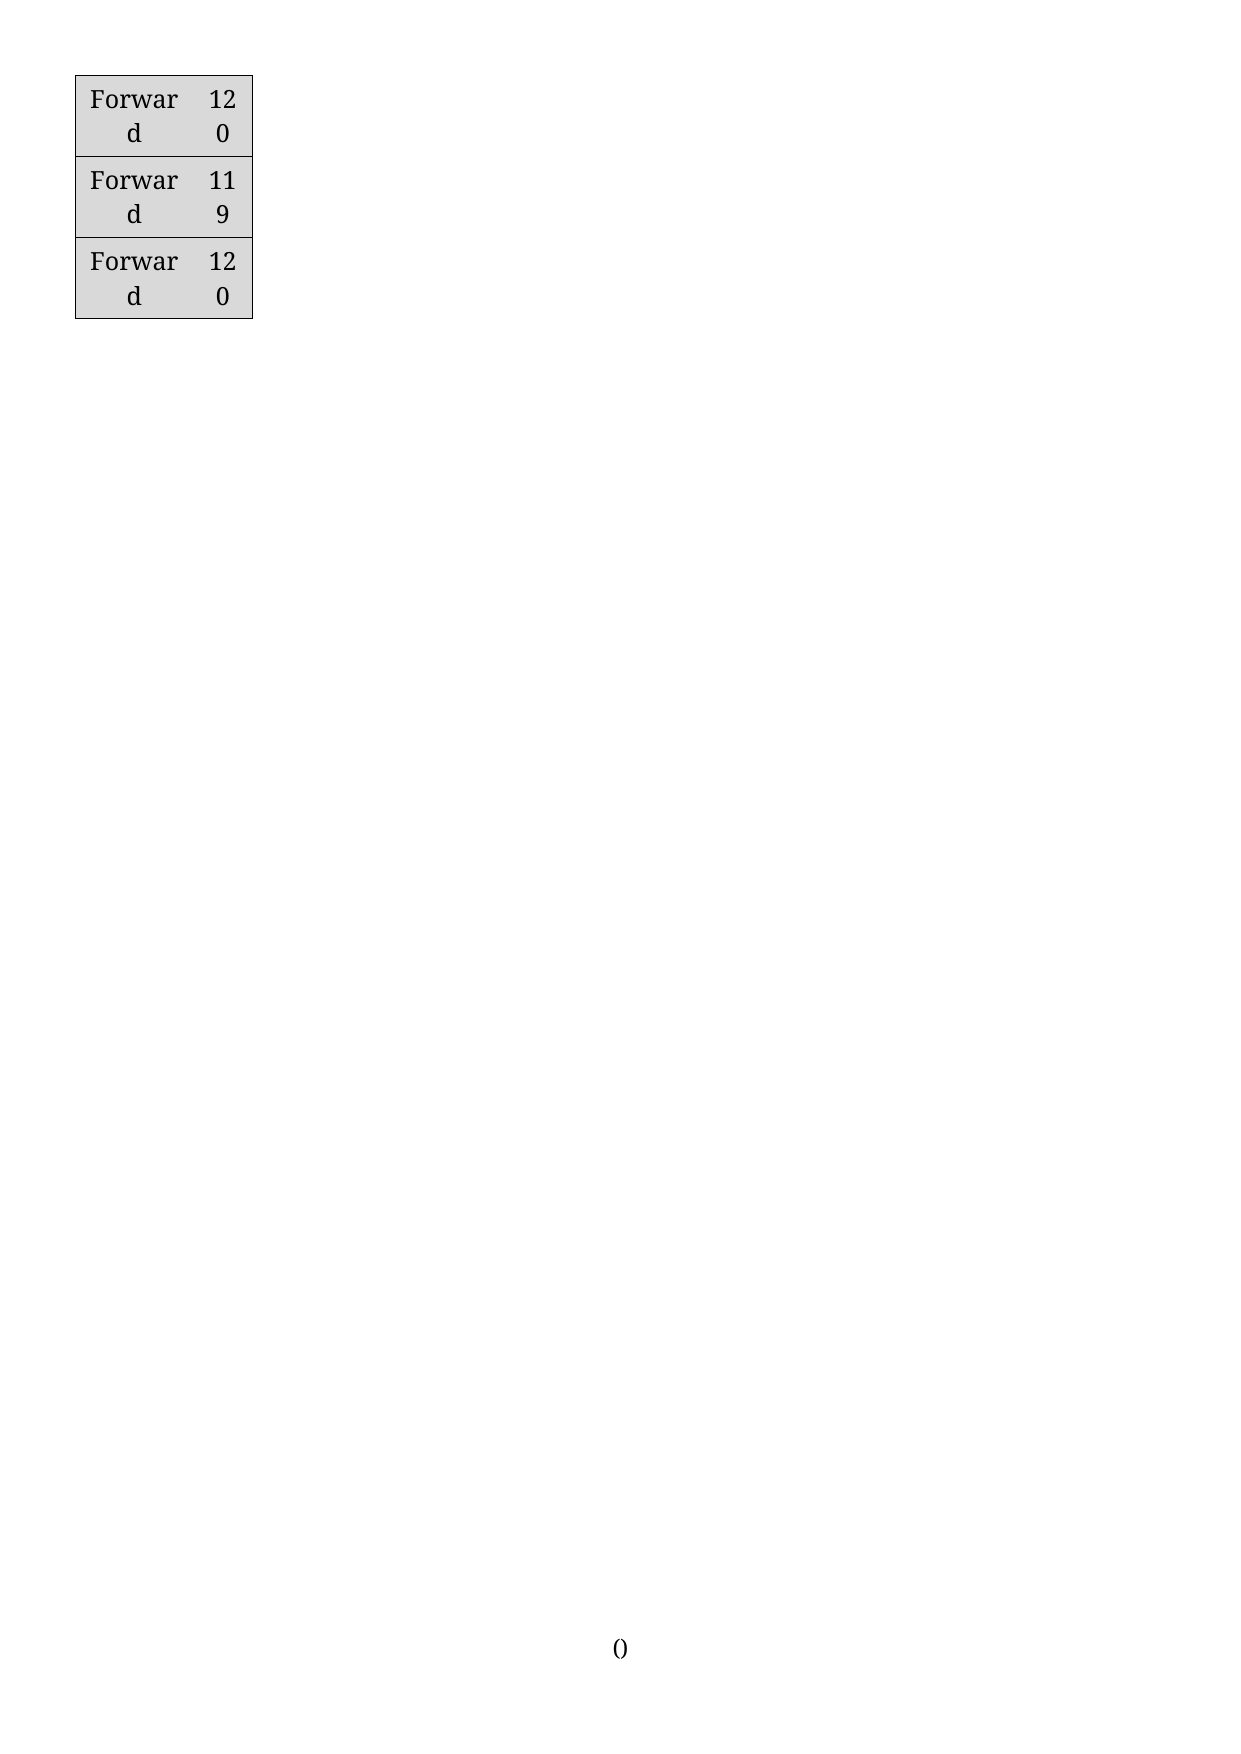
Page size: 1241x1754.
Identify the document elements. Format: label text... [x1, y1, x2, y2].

table_cell 120 [193, 76, 252, 156]
table_cell Forward [76, 76, 193, 156]
table_cell Forward [76, 157, 193, 237]
table_cell Forward [76, 238, 193, 318]
table_cell 119 [193, 157, 252, 237]
table_cell 120 [193, 238, 252, 318]
